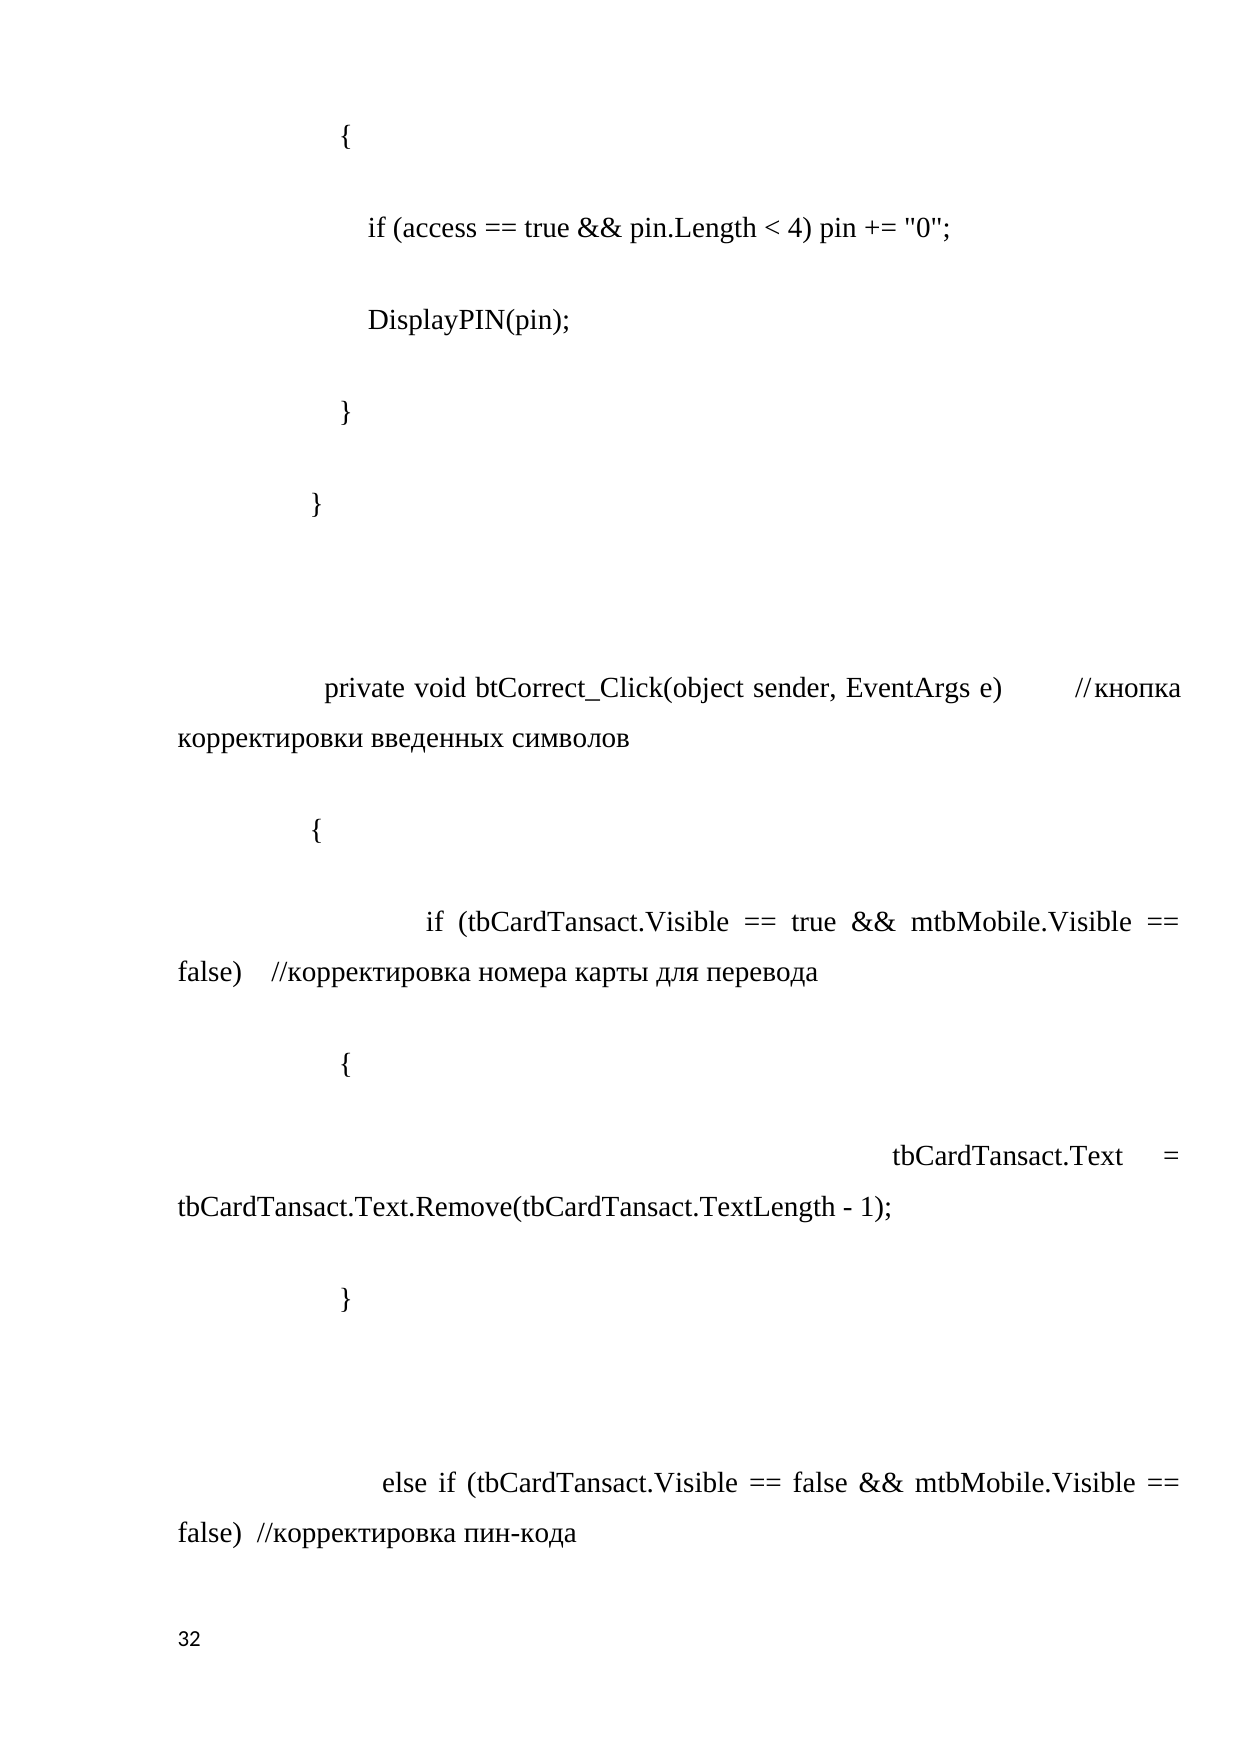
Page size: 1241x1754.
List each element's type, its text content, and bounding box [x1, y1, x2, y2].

text { [177, 1047, 1181, 1080]
text } [177, 394, 1181, 428]
text { [177, 118, 1181, 152]
text if (access == true && pin.Length < 4) pin += "0"; [177, 210, 1181, 244]
text else if (tbCardTansact.Visible == false && mtbMobile.Visible == false) //корректировка пин-кода [177, 1465, 1181, 1549]
text } [177, 486, 1181, 519]
text { [177, 812, 1181, 846]
text } [177, 1281, 1181, 1314]
text tbCardTansact.Text = tbCardTansact.Text.Remove(tbCardTansact.TextLength - 1); [177, 1138, 1181, 1222]
text private void btCorrect_Click(object sender, EventArgs e) //кнопка корректировки введенных символов [177, 670, 1181, 754]
text if (tbCardTansact.Visible == true && mtbMobile.Visible == false) //корректировка номера карты для перевода [177, 904, 1181, 988]
text DisplayPIN(pin); [177, 302, 1181, 336]
